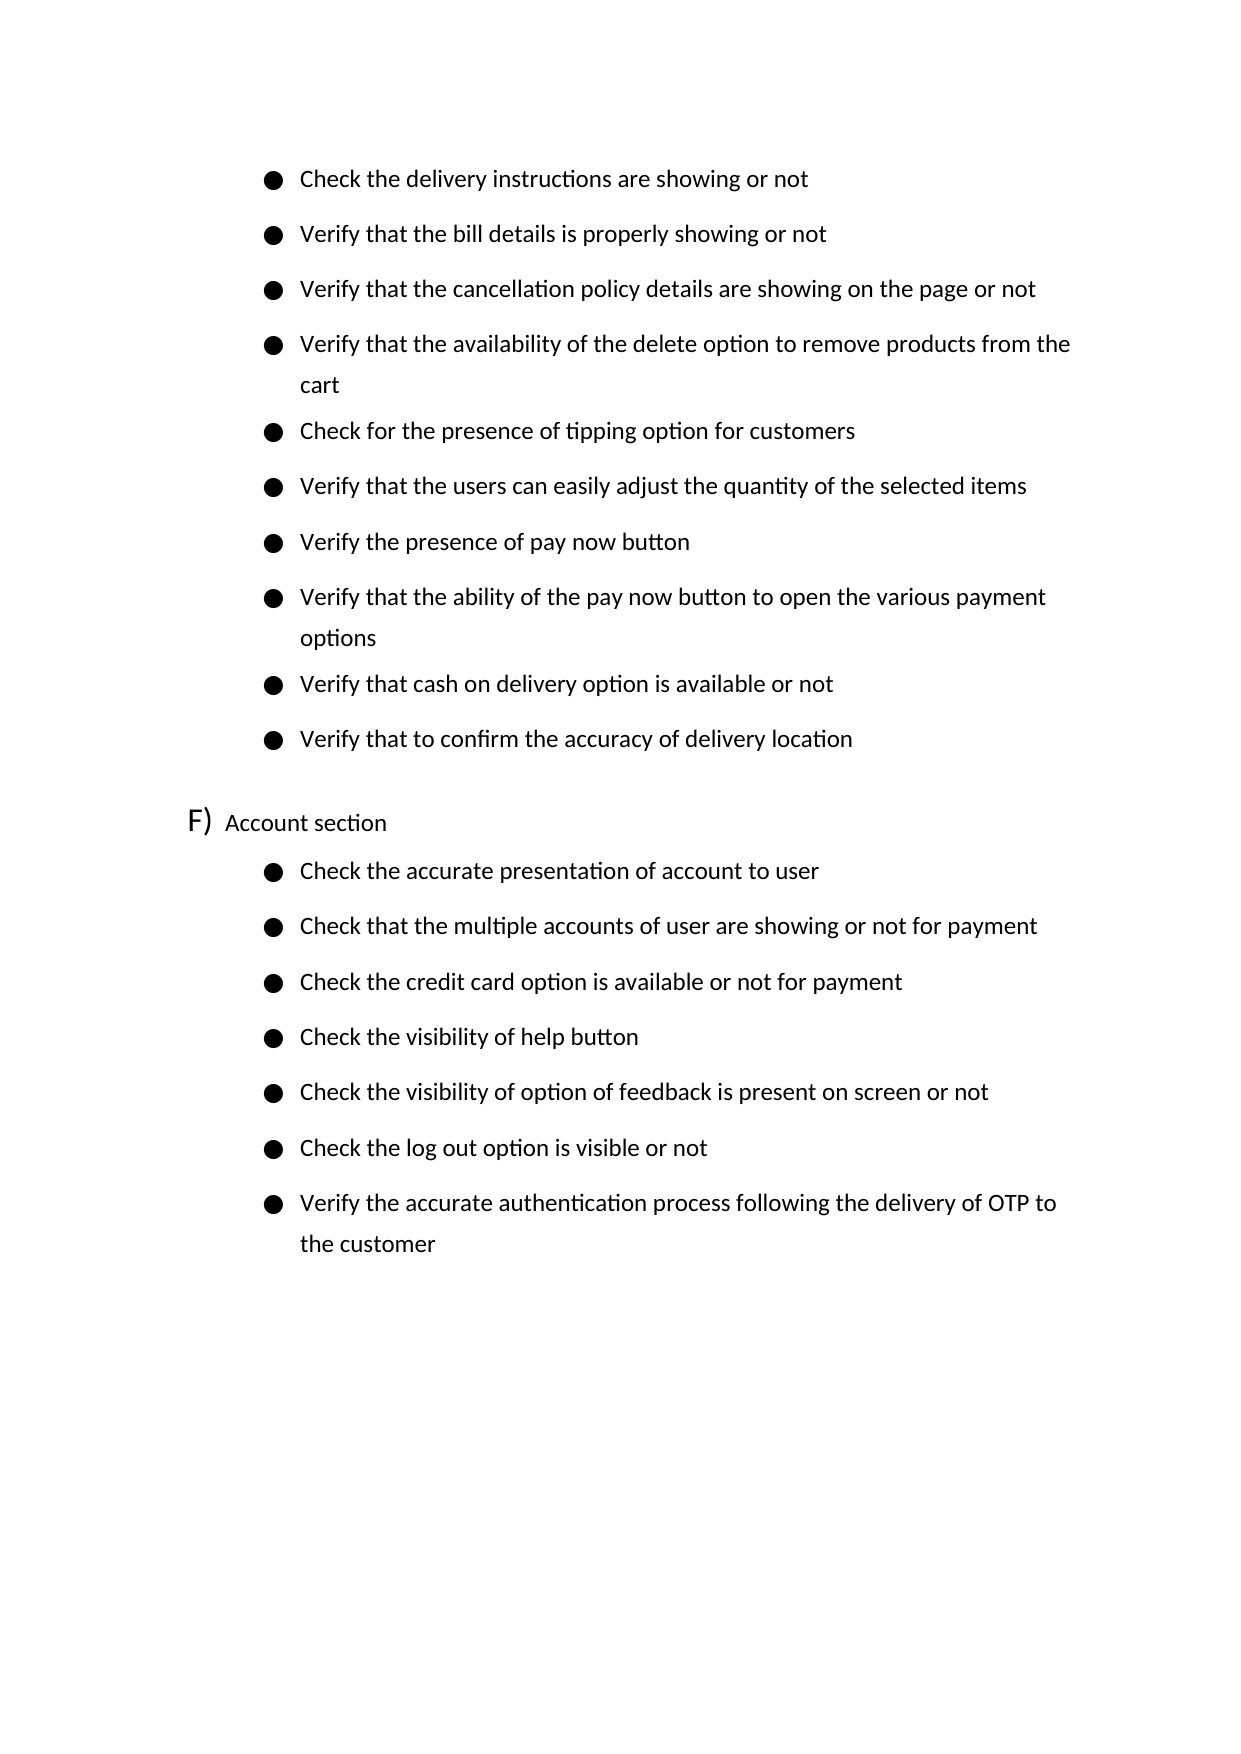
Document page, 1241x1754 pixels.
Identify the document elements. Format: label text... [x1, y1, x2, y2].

list Verify that the availability of the delete option to remove products from the cart [262, 316, 1090, 400]
list Account section [187, 798, 1090, 839]
list Check the log out option is visible or not [262, 1119, 1090, 1170]
list Verify that to confirm the accuracy of delivery location [262, 710, 1090, 762]
list Check that the multiple accounts of user are showing or not for payment [262, 898, 1090, 949]
list Check the visibility of help button [262, 1008, 1090, 1060]
list Verify that the bill details is properly showing or not [262, 205, 1090, 257]
list Check the visibility of option of feedback is present on screen or not [262, 1064, 1090, 1115]
list Verify that the users can easily adjust the quantity of the selected items [262, 458, 1090, 509]
list Verify that cash on delivery option is available or not [262, 655, 1090, 706]
list Verify that the cancellation policy details are showing on the page or not [262, 261, 1090, 312]
list Verify the presence of pay now button [262, 513, 1090, 564]
list Check the accurate presentation of account to user [262, 842, 1090, 894]
list Verify the accurate authentication process following the delivery of OTP to the customer [262, 1174, 1090, 1258]
list Check the credit card option is available or not for payment [262, 953, 1090, 1004]
list Check the delivery instructions are showing or not [262, 150, 1090, 201]
list Verify that the ability of the pay now button to open the various payment options [262, 568, 1090, 653]
list Check for the presence of tipping option for customers [262, 402, 1090, 454]
